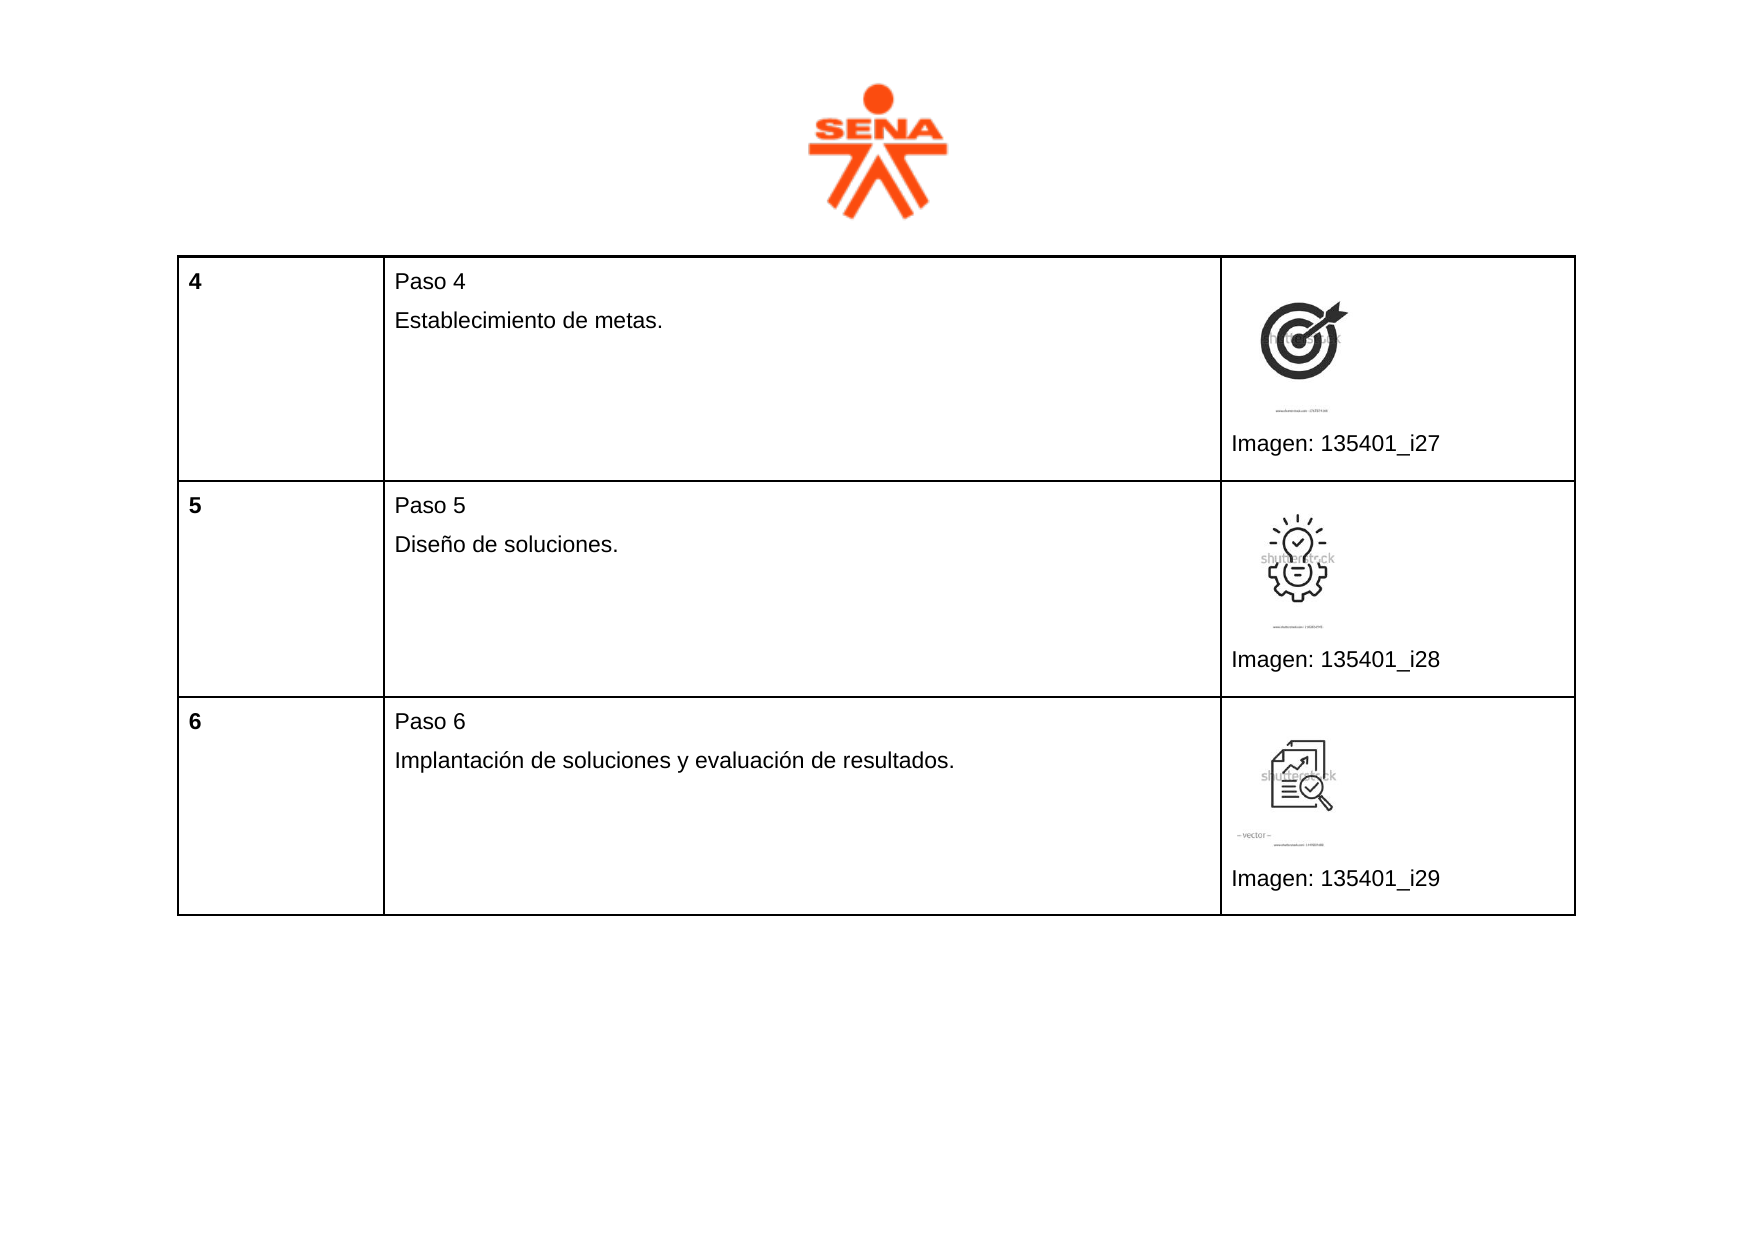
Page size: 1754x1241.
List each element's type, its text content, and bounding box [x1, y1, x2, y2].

table_cell Imagen: 135401_i27 [1222, 258, 1574, 479]
table_cell 4 [179, 258, 383, 479]
table_cell Imagen: 135401_i29 [1222, 698, 1574, 914]
table_cell Paso 6 Implantación de soluciones y evaluación de resultados. [385, 698, 1220, 914]
picture [1231, 492, 1364, 629]
table_cell Imagen: 135401_i28 [1222, 482, 1574, 696]
table_cell 6 [179, 698, 383, 914]
picture [1231, 708, 1366, 847]
table_cell Paso 4 Establecimiento de metas. [385, 258, 1220, 479]
table_cell Paso 5 Diseño de soluciones. [385, 482, 1220, 696]
picture [796, 75, 958, 227]
picture [1231, 267, 1372, 413]
table_cell 5 [179, 482, 383, 696]
